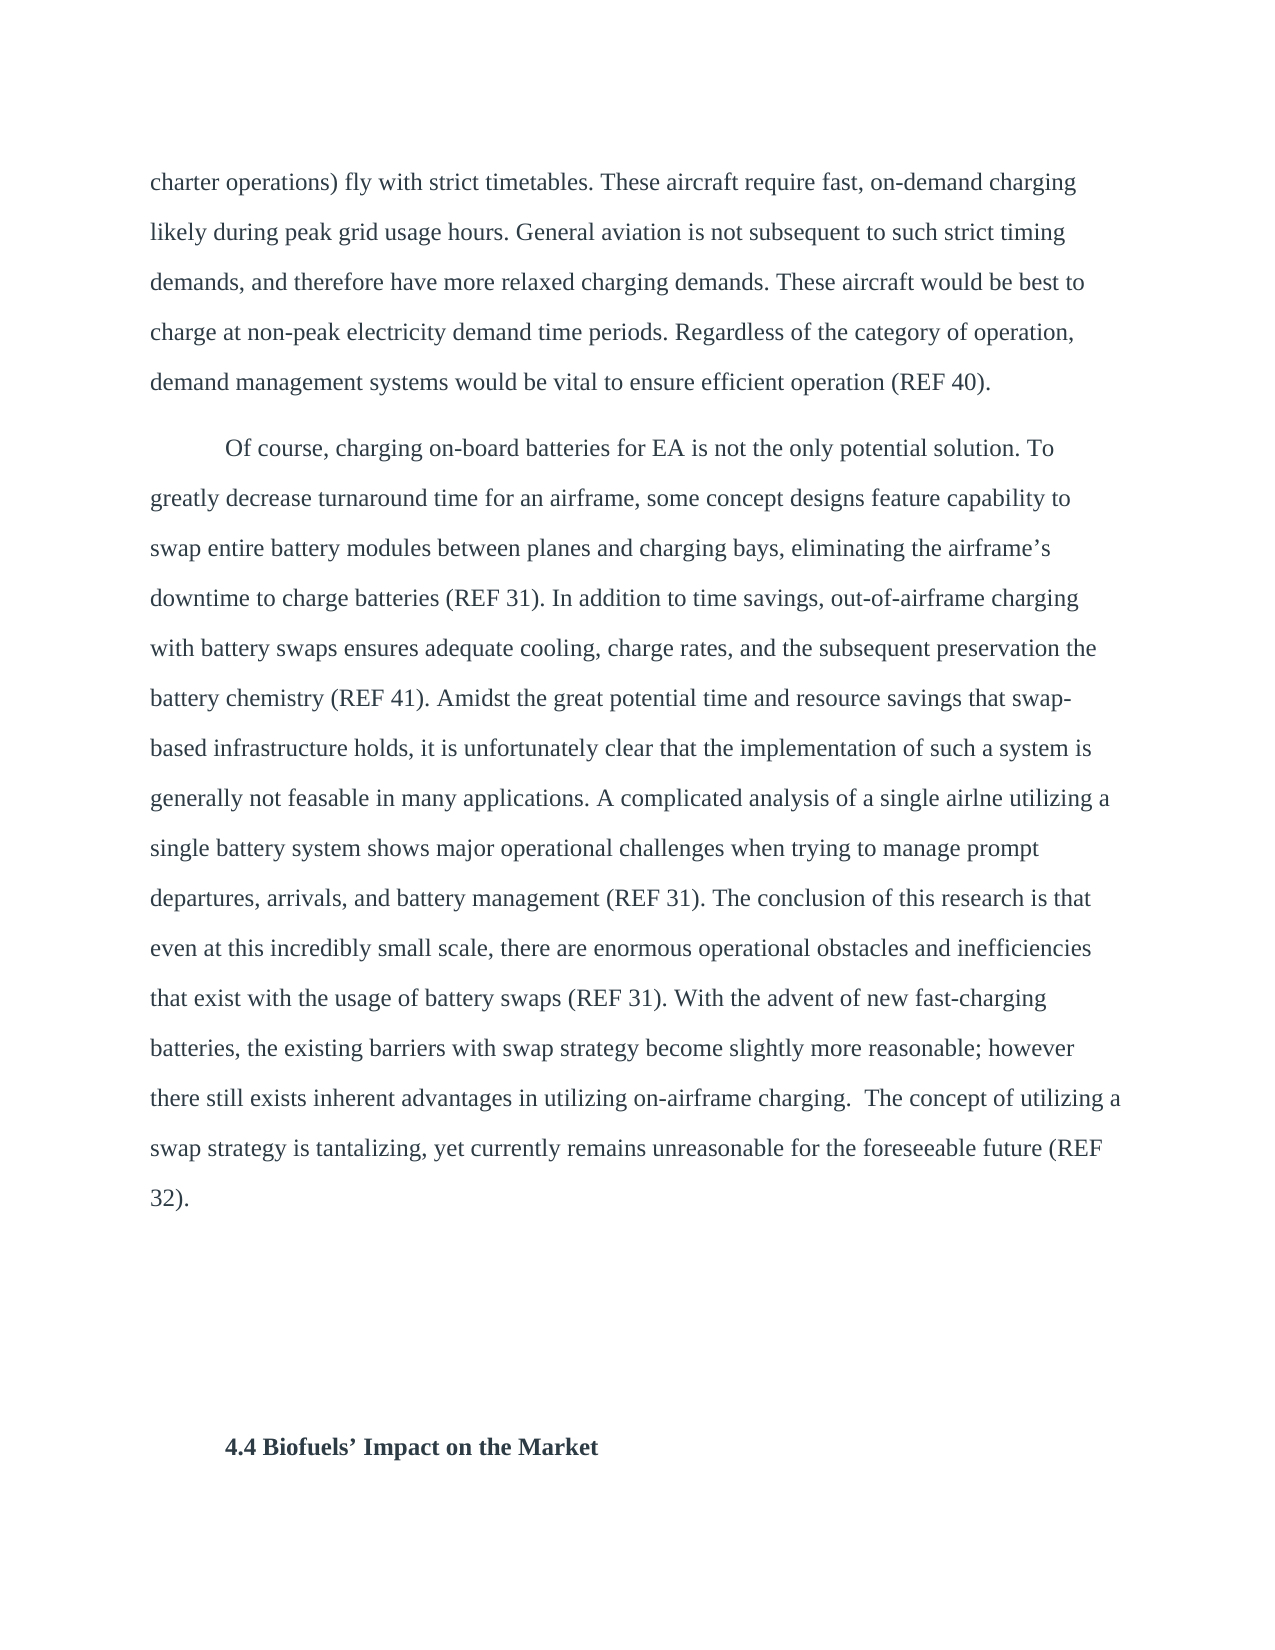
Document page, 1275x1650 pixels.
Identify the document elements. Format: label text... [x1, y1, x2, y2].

text Of course, charging on-board batteries for EA is not the only potential solution. To greatly decrease turnaround time for an airframe, some concept designs feature capability to swap entire battery modules between planes and charging bays, eliminating the airframe’s downtime to charge batteries (REF 31). In addition to time savings, out-of-airframe charging with battery swaps ensures adequate cooling, charge rates, and the subsequent preservation the battery chemistry (REF 41). Amidst the great potential time and resource savings that swap-based infrastructure holds, it is unfortunately clear that the implementation of such a system is generally not feasable in many applications. A complicated analysis of a single airlne utilizing a single battery system shows major operational challenges when trying to manage prompt departures, arrivals, and battery management (REF 31). The conclusion of this research is that even at this incredibly small scale, there are enormous operational obstacles and inefficiencies that exist with the usage of battery swaps (REF 31). With the advent of new fast-charging batteries, the existing barriers with swap strategy become slightly more reasonable; however there still exists inherent advantages in utilizing on-airframe charging. The concept of utilizing a swap strategy is tantalizing, yet currently remains unreasonable for the foreseeable future (REF 32). [150, 417, 1125, 1217]
text 4.4 Biofuels’ Impact on the Market [225, 1432, 1125, 1460]
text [150, 150, 1125, 400]
